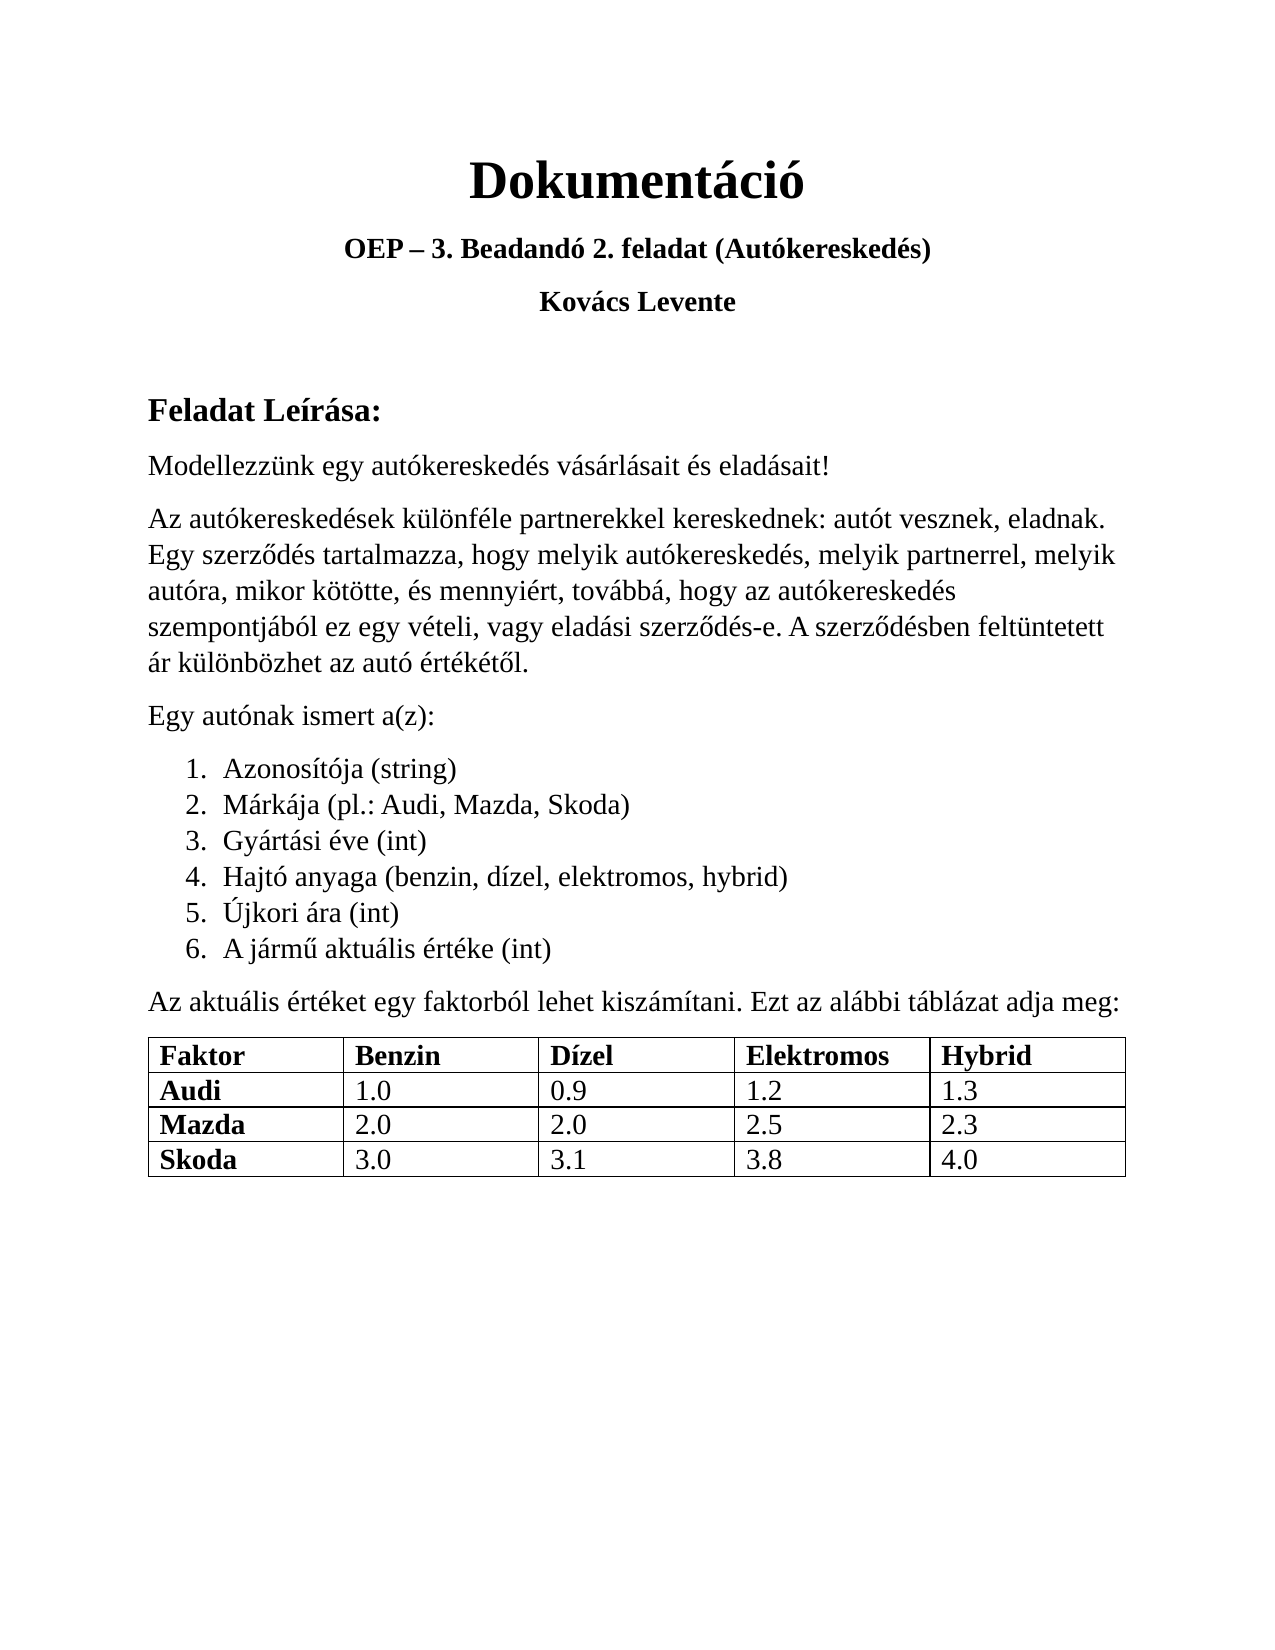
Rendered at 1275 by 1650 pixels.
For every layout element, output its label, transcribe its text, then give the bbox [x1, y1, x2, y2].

text OEP – 3. Beadandó 2. feladat (Autókereskedés) [148, 231, 1127, 265]
table_header Hybrid [931, 1038, 1125, 1072]
table_cell 2.5 [735, 1108, 929, 1141]
list A jármű aktuális értéke (int) [185, 932, 1127, 965]
list Újkori ára (int) [185, 896, 1127, 929]
table_cell 2.0 [344, 1108, 538, 1141]
table_cell 3.1 [539, 1142, 734, 1176]
table_header Benzin [344, 1038, 538, 1072]
text Dokumentáció [148, 148, 1127, 210]
text Egy autónak ismert a(z): [148, 698, 1127, 732]
list Hajtó anyaga (benzin, dízel, elektromos, hybrid) [185, 859, 1127, 893]
table_cell 4.0 [931, 1142, 1125, 1176]
table_cell Mazda [149, 1108, 343, 1141]
list Márkája (pl.: Audi, Mazda, Skoda) [185, 787, 1127, 821]
table_cell 2.0 [539, 1108, 734, 1141]
table_header Elektromos [735, 1038, 929, 1072]
list Gyártási éve (int) [185, 823, 1127, 857]
text Modellezzünk egy autókereskedés vásárlásait és eladásait! [148, 448, 1127, 481]
table_cell 1.0 [344, 1073, 538, 1106]
table_cell 3.8 [735, 1142, 929, 1176]
table_cell 0.9 [539, 1073, 734, 1106]
table_cell 2.3 [931, 1108, 1125, 1141]
table_cell 3.0 [344, 1142, 538, 1176]
table_cell 1.2 [735, 1073, 929, 1106]
table_header Dízel [539, 1038, 734, 1072]
table_header Faktor [149, 1038, 343, 1072]
table_cell Audi [149, 1073, 343, 1106]
text Az aktuális értéket egy faktorból lehet kiszámítani. Ezt az alábbi táblázat adja meg: [148, 984, 1127, 1018]
text Kovács Levente [148, 284, 1127, 318]
table_cell Skoda [149, 1142, 343, 1176]
table_cell 1.3 [931, 1073, 1125, 1106]
text Az autókereskedések különféle partnerekkel kereskednek: autót vesznek, eladnak. Egy szerződés tartalmazza, hogy melyik autókereskedés, melyik partnerrel, melyik autóra, mikor kötötte, és mennyiért, továbbá, hogy az autókereskedés szempontjából ez egy vételi, vagy eladási szerződés-e. A szerződésben feltüntetett ár különbözhet az autó értékétől. [148, 501, 1127, 679]
list Azonosítója (string) [185, 751, 1127, 784]
text Feladat Leírása: [148, 390, 1127, 428]
